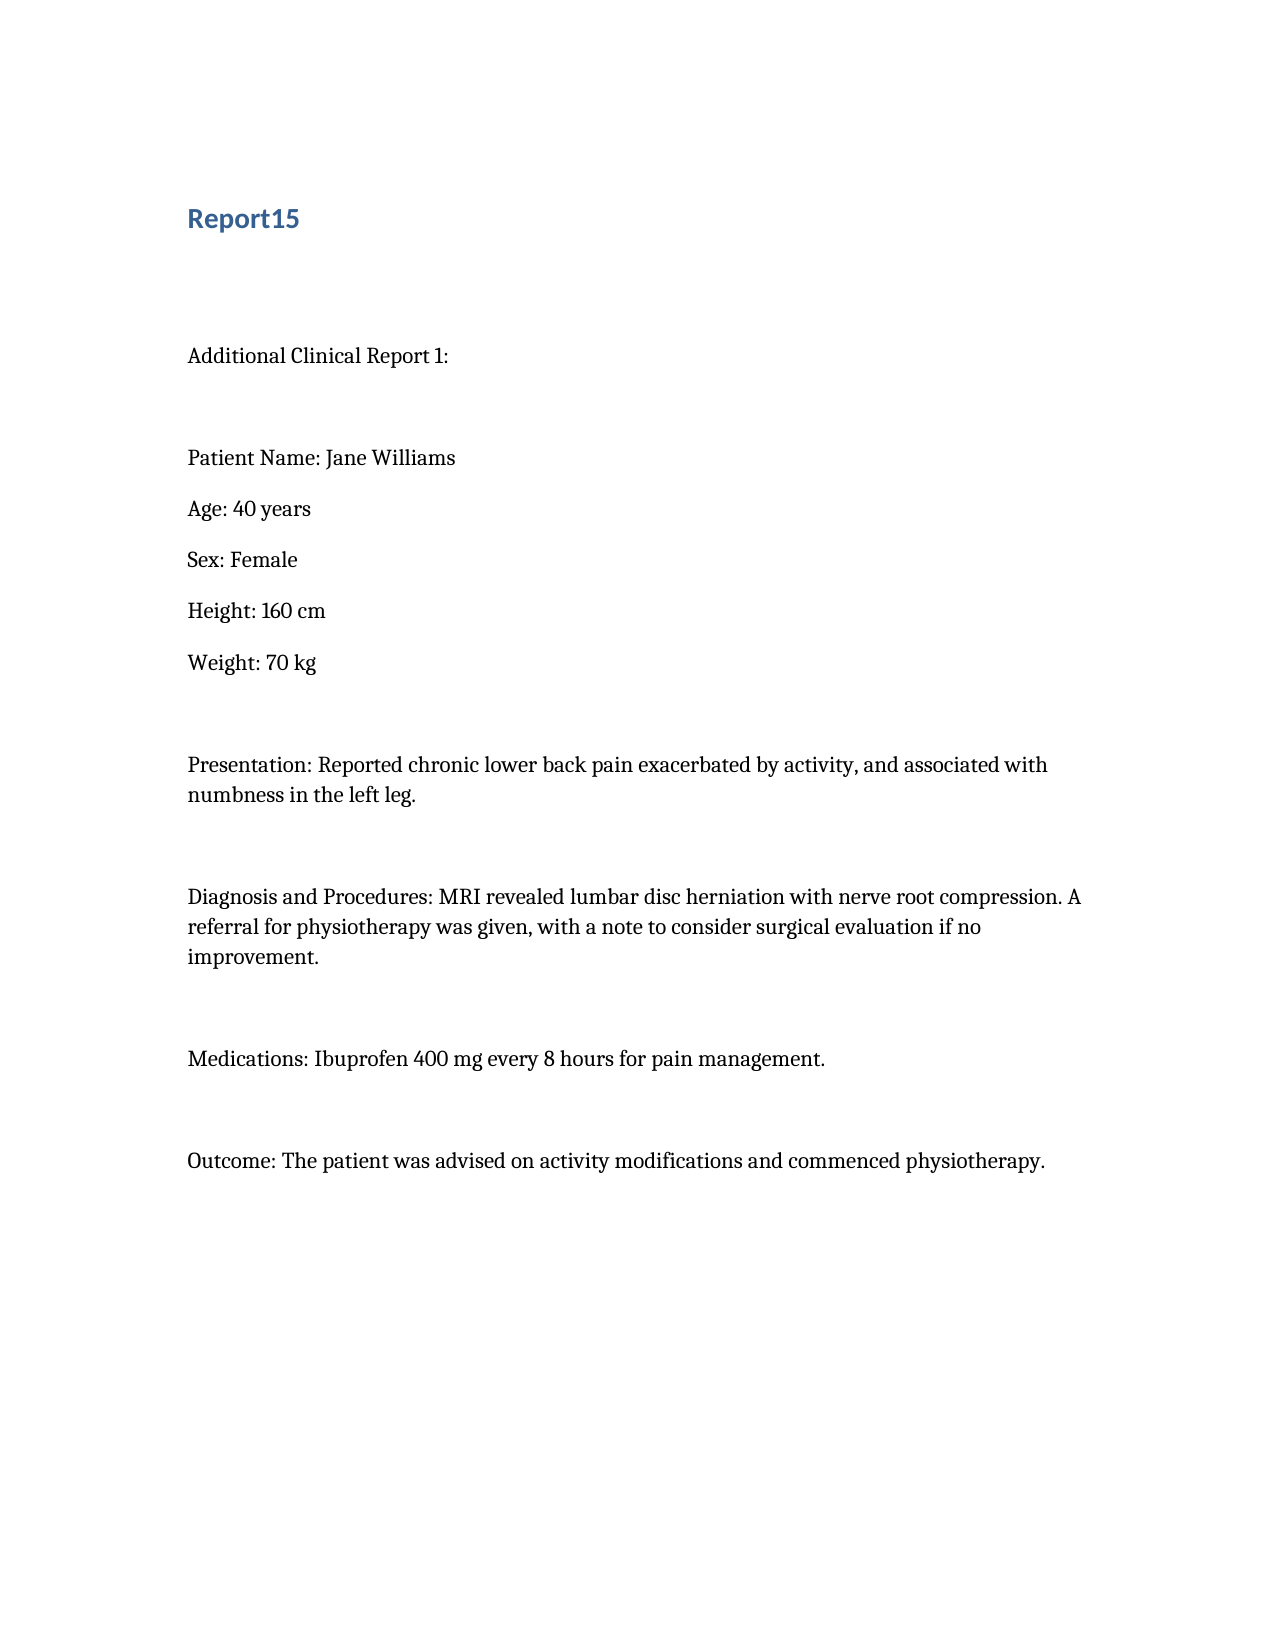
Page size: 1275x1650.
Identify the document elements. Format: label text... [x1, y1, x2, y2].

text Presentation: Reported chronic lower back pain exacerbated by activity, and associated with numbness in the left leg. [187, 751, 1087, 808]
text Additional Clinical Report 1: [187, 343, 1087, 369]
text Diagnosis and Procedures: MRI revealed lumbar disc herniation with nerve root compression. A referral for physiotherapy was given, with a note to consider surgical evaluation if no improvement. [187, 884, 1087, 970]
text Age: 40 years [187, 496, 1087, 522]
text Height: 160 cm [187, 598, 1087, 624]
text Medications: Ibuprofen 400 mg every 8 hours for pain management. [187, 1046, 1087, 1072]
subtitle Report15 [187, 200, 1087, 236]
text Sex: Female [187, 547, 1087, 573]
text Outcome: The patient was advised on activity modifications and commenced physiotherapy. [187, 1148, 1087, 1174]
text Weight: 70 kg [187, 649, 1087, 676]
text Patient Name: Jane Williams [187, 445, 1087, 471]
